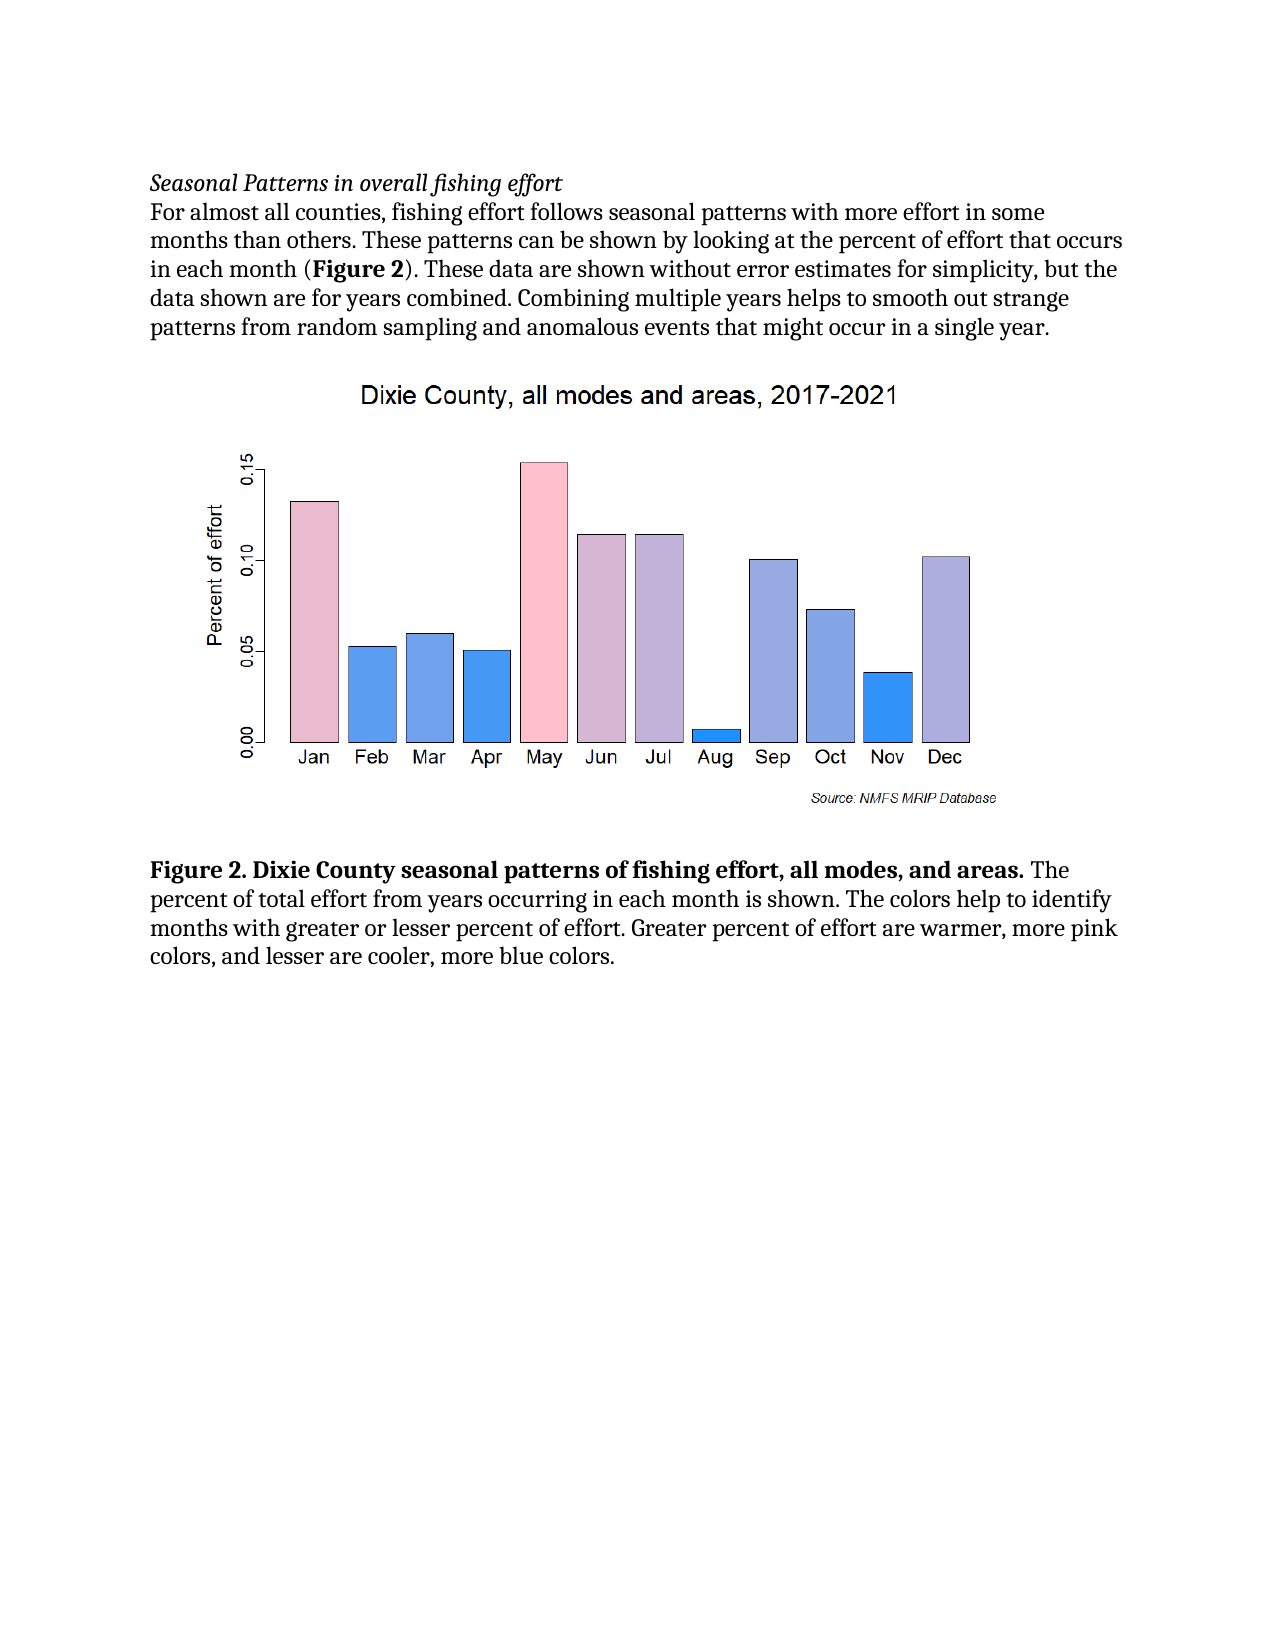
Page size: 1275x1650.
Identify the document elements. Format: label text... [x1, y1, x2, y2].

text Figure 2. Dixie County seasonal patterns of fishing effort, all modes, and areas. The percent of total effort from years occurring in each month is shown. The colors help to identify months with greater or lesser percent of effort. Greater percent of effort are warmer, more pink colors, and lesser are cooler, more blue colors. [150, 856, 1125, 971]
text Seasonal Patterns in overall fishing effort For almost all counties, fishing effort follows seasonal patterns with more effort in some months than others. These patterns can be shown by looking at the percent of effort that occurs in each month (Figure 2). These data are shown without error estimates for simplicity, but the data shown are for years combined. Combining multiple years helps to smooth out strange patterns from random sampling and anomalous events that might occur in a single year. [150, 169, 1125, 341]
picture [168, 360, 1044, 838]
